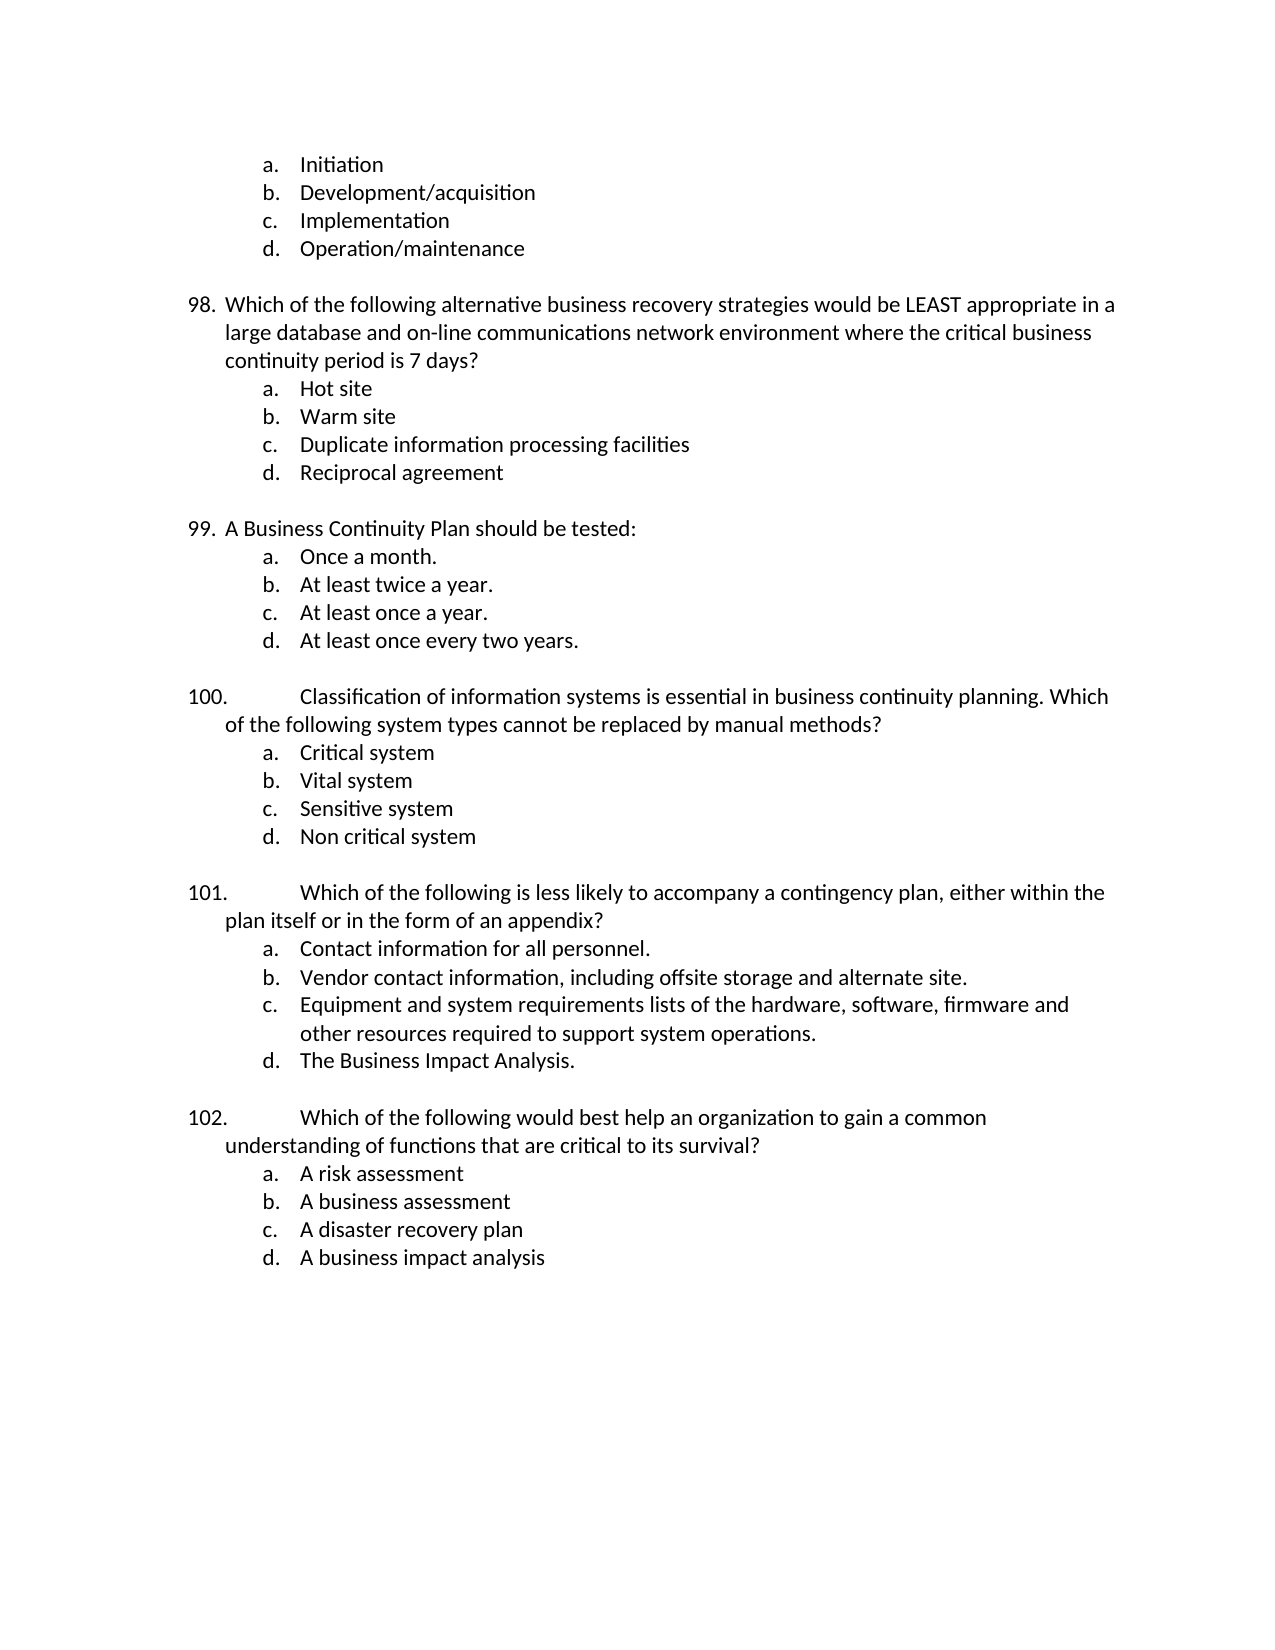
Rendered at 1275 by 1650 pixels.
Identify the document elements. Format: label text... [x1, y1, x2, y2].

list Once a month. [262, 542, 1125, 570]
list Vendor contact information, including offsite storage and alternate site. [262, 963, 1125, 991]
list A risk assessment [262, 1159, 1125, 1187]
list A business assessment [262, 1187, 1125, 1215]
list Contact information for all personnel. [262, 934, 1125, 963]
list Development/acquisition [262, 178, 1125, 206]
list At least twice a year. [262, 570, 1125, 598]
list At least once every two years. [262, 626, 1125, 654]
list The Business Impact Analysis. [262, 1047, 1125, 1075]
list Critical system [262, 738, 1125, 766]
list Warm site [262, 402, 1125, 430]
list Classification of information systems is essential in business continuity planning. Which of the following system types cannot be replaced by manual methods? [187, 682, 1125, 738]
list Which of the following would best help an organization to gain a common understanding of functions that are critical to its survival? [187, 1103, 1125, 1159]
list Equipment and system requirements lists of the hardware, software, firmware and other resources required to support system operations. [262, 991, 1125, 1047]
list Hot site [262, 374, 1125, 402]
list Non critical system [262, 822, 1125, 851]
list A Business Continuity Plan should be tested: [187, 514, 1125, 542]
list Which of the following is less likely to accompany a contingency plan, either within the plan itself or in the form of an appendix? [187, 878, 1125, 934]
list Implementation [262, 206, 1125, 234]
list Sensitive system [262, 794, 1125, 822]
list At least once a year. [262, 598, 1125, 626]
list Vital system [262, 766, 1125, 794]
list A disaster recovery plan [262, 1215, 1125, 1243]
list Initiation [262, 150, 1125, 178]
list Reciprocal agreement [262, 458, 1125, 486]
list A business impact analysis [262, 1243, 1125, 1271]
list Operation/maintenance [262, 234, 1125, 262]
list Duplicate information processing facilities [262, 430, 1125, 458]
list Which of the following alternative business recovery strategies would be LEAST appropriate in a large database and on-line communications network environment where the critical business continuity period is 7 days? [187, 290, 1125, 374]
